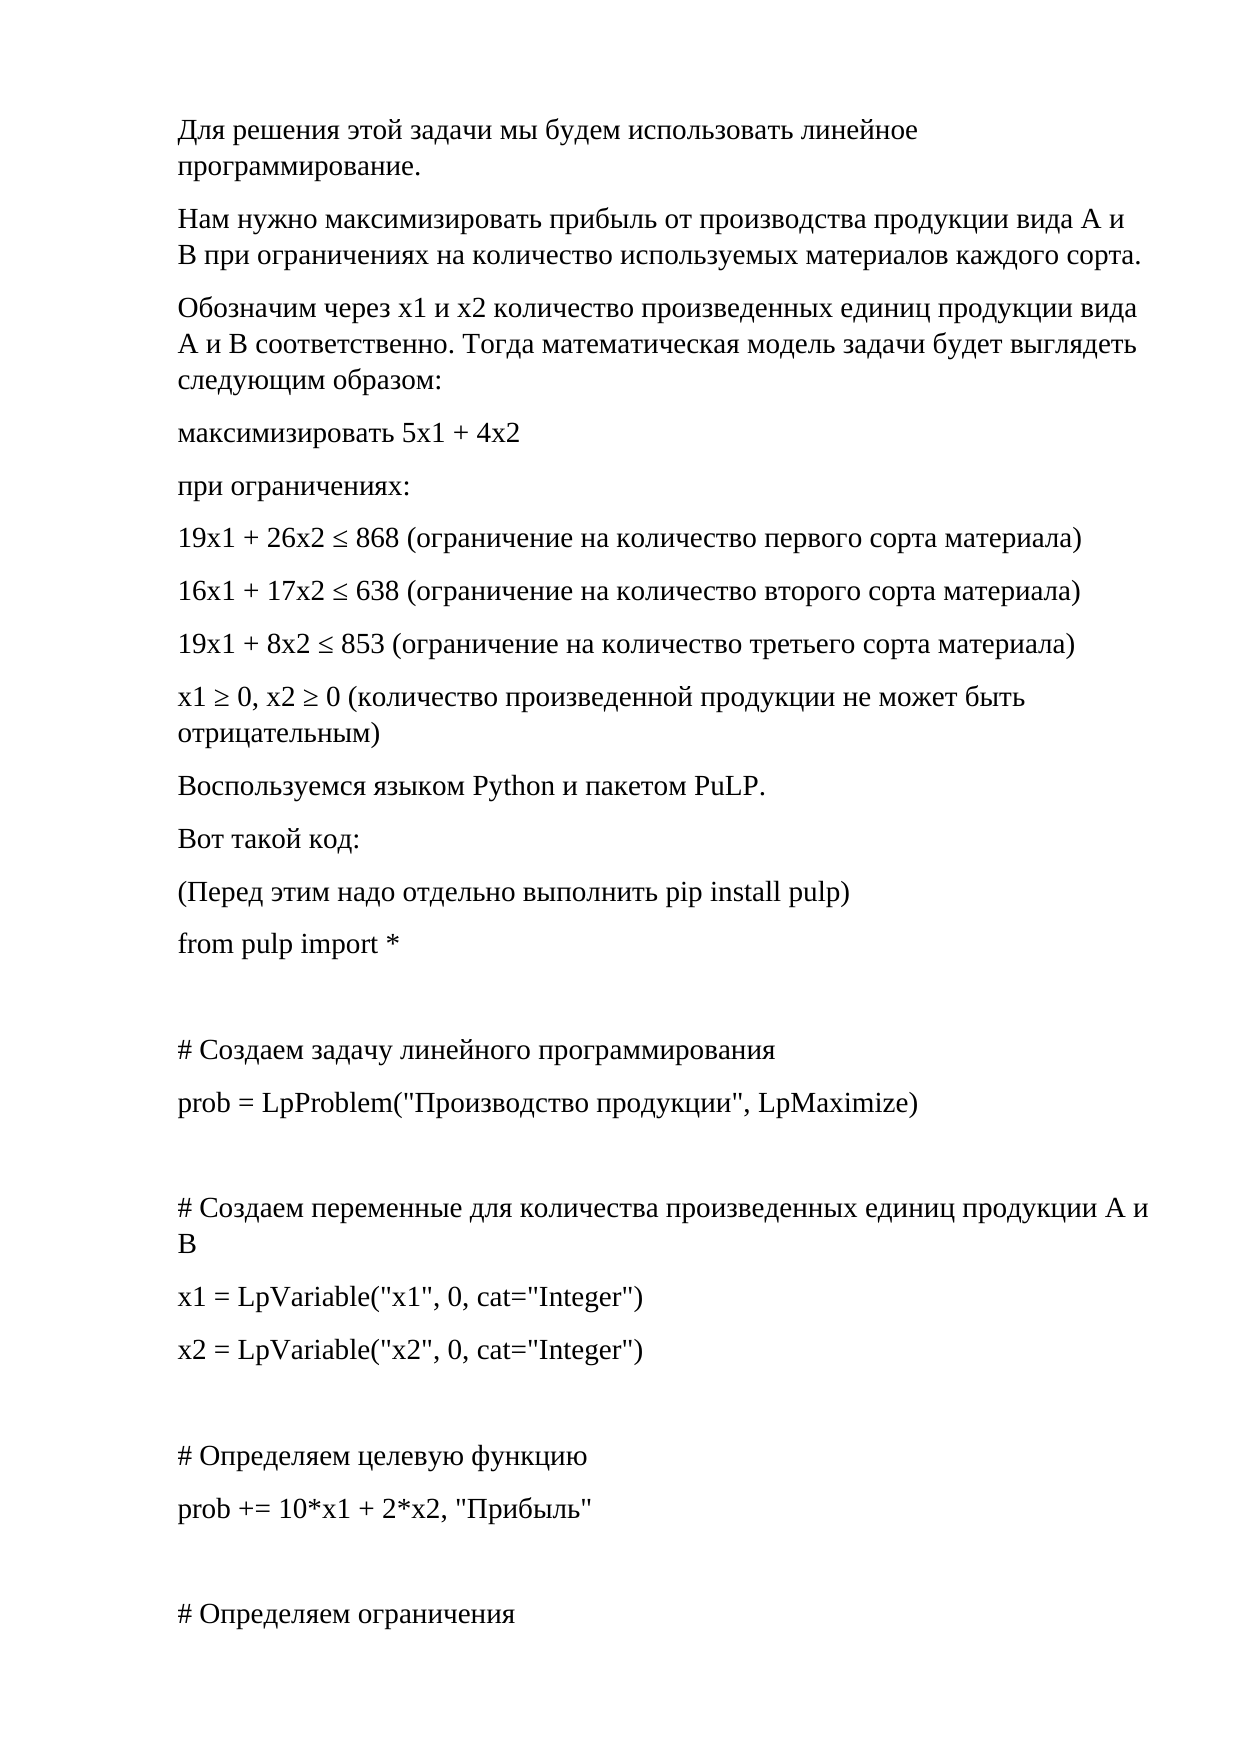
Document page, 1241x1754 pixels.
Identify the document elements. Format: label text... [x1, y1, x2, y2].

text 19x1 + 8x2 ≤ 853 (ограничение на количество третьего сорта материала) [177, 626, 1152, 660]
text x1 ≥ 0, x2 ≥ 0 (количество произведенной продукции не может быть отрицательным) [177, 679, 1152, 749]
text x1 = LpVariable("x1", 0, cat="Integer") [177, 1279, 1152, 1313]
text prob = LpProblem("Производство продукции", LpMaximize) [177, 1085, 1152, 1118]
text Воспользуемся языком Python и пакетом PuLP. [177, 768, 1152, 802]
text x2 = LpVariable("x2", 0, cat="Integer") [177, 1332, 1152, 1366]
text # Определяем ограничения [177, 1596, 1152, 1630]
text # Определяем целевую функцию [177, 1438, 1152, 1471]
text Обозначим через x1 и x2 количество произведенных единиц продукции вида А и В соответственно. Тогда математическая модель задачи будет выглядеть следующим образом: [177, 290, 1152, 396]
text prob += 10*x1 + 2*x2, "Прибыль" [177, 1491, 1152, 1524]
text from pulp import * [177, 926, 1152, 960]
text (Перед этим надо отдельно выполнить pip install pulp) [177, 874, 1152, 907]
text # Создаем задачу линейного программирования [177, 1032, 1152, 1066]
text при ограничениях: [177, 468, 1152, 501]
text 16x1 + 17x2 ≤ 638 (ограничение на количество второго сорта материала) [177, 573, 1152, 607]
text Нам нужно максимизировать прибыль от производства продукции вида А и В при ограничениях на количество используемых материалов каждого сорта. [177, 201, 1152, 271]
text 19x1 + 26x2 ≤ 868 (ограничение на количество первого сорта материала) [177, 521, 1152, 554]
text # Создаем переменные для количества произведенных единиц продукции А и В [177, 1191, 1152, 1260]
text Для решения этой задачи мы будем использовать линейное программирование. [177, 112, 1152, 182]
text максимизировать 5x1 + 4x2 [177, 415, 1152, 448]
text Вот такой код: [177, 821, 1152, 854]
